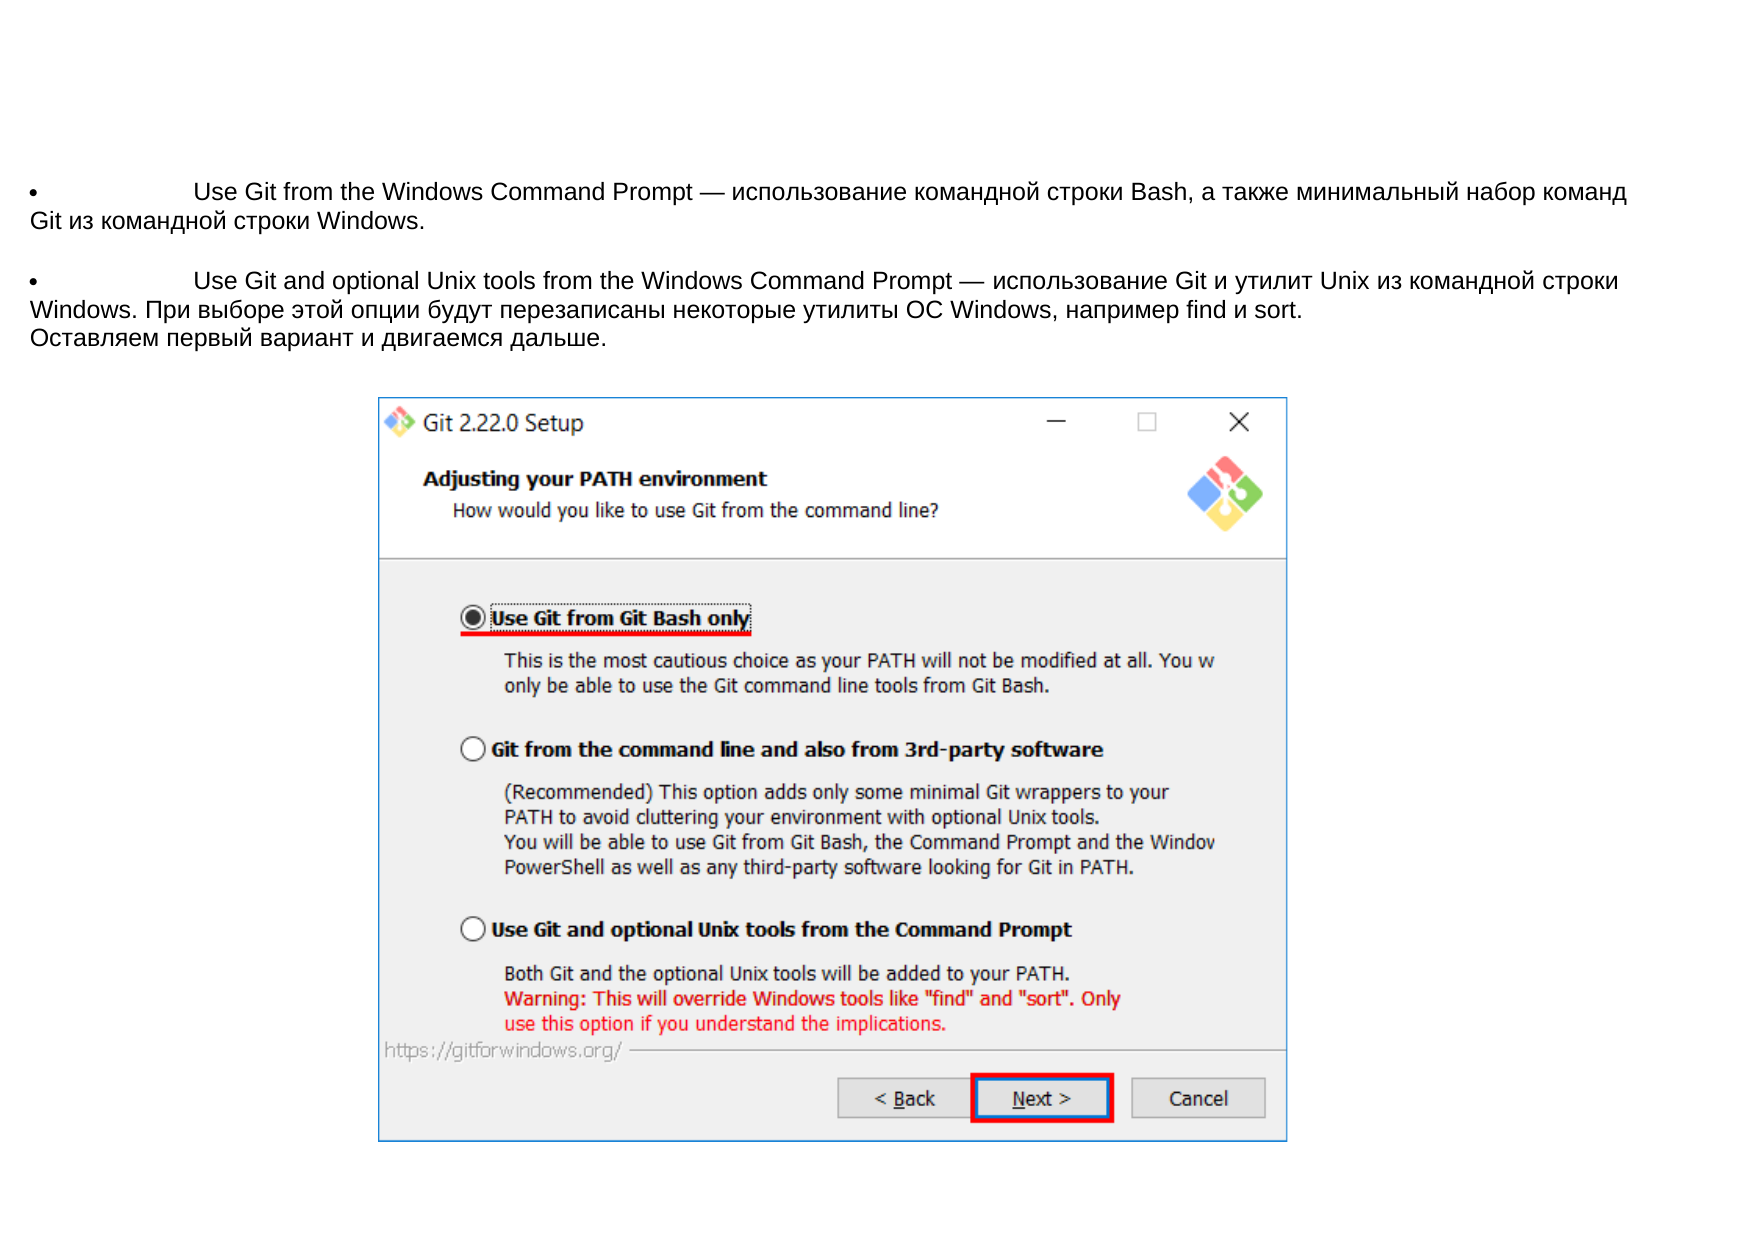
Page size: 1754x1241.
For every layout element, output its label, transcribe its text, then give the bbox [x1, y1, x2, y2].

text Оставляем первый вариант и двигаемся дальше. [29, 323, 1636, 352]
list Use Git from the Windows Command Prompt — использование командной строки Bash, а также минимальный набор команд Git из командной строки Windows. [29, 177, 1636, 235]
picture [378, 397, 1288, 1142]
list Use Git and optional Unix tools from the Windows Command Prompt — использование Git и утилит Unix из командной строки Windows. При выборе этой опции будут перезаписаны некоторые утилиты ОС Windows, например find и sort. [29, 266, 1636, 323]
